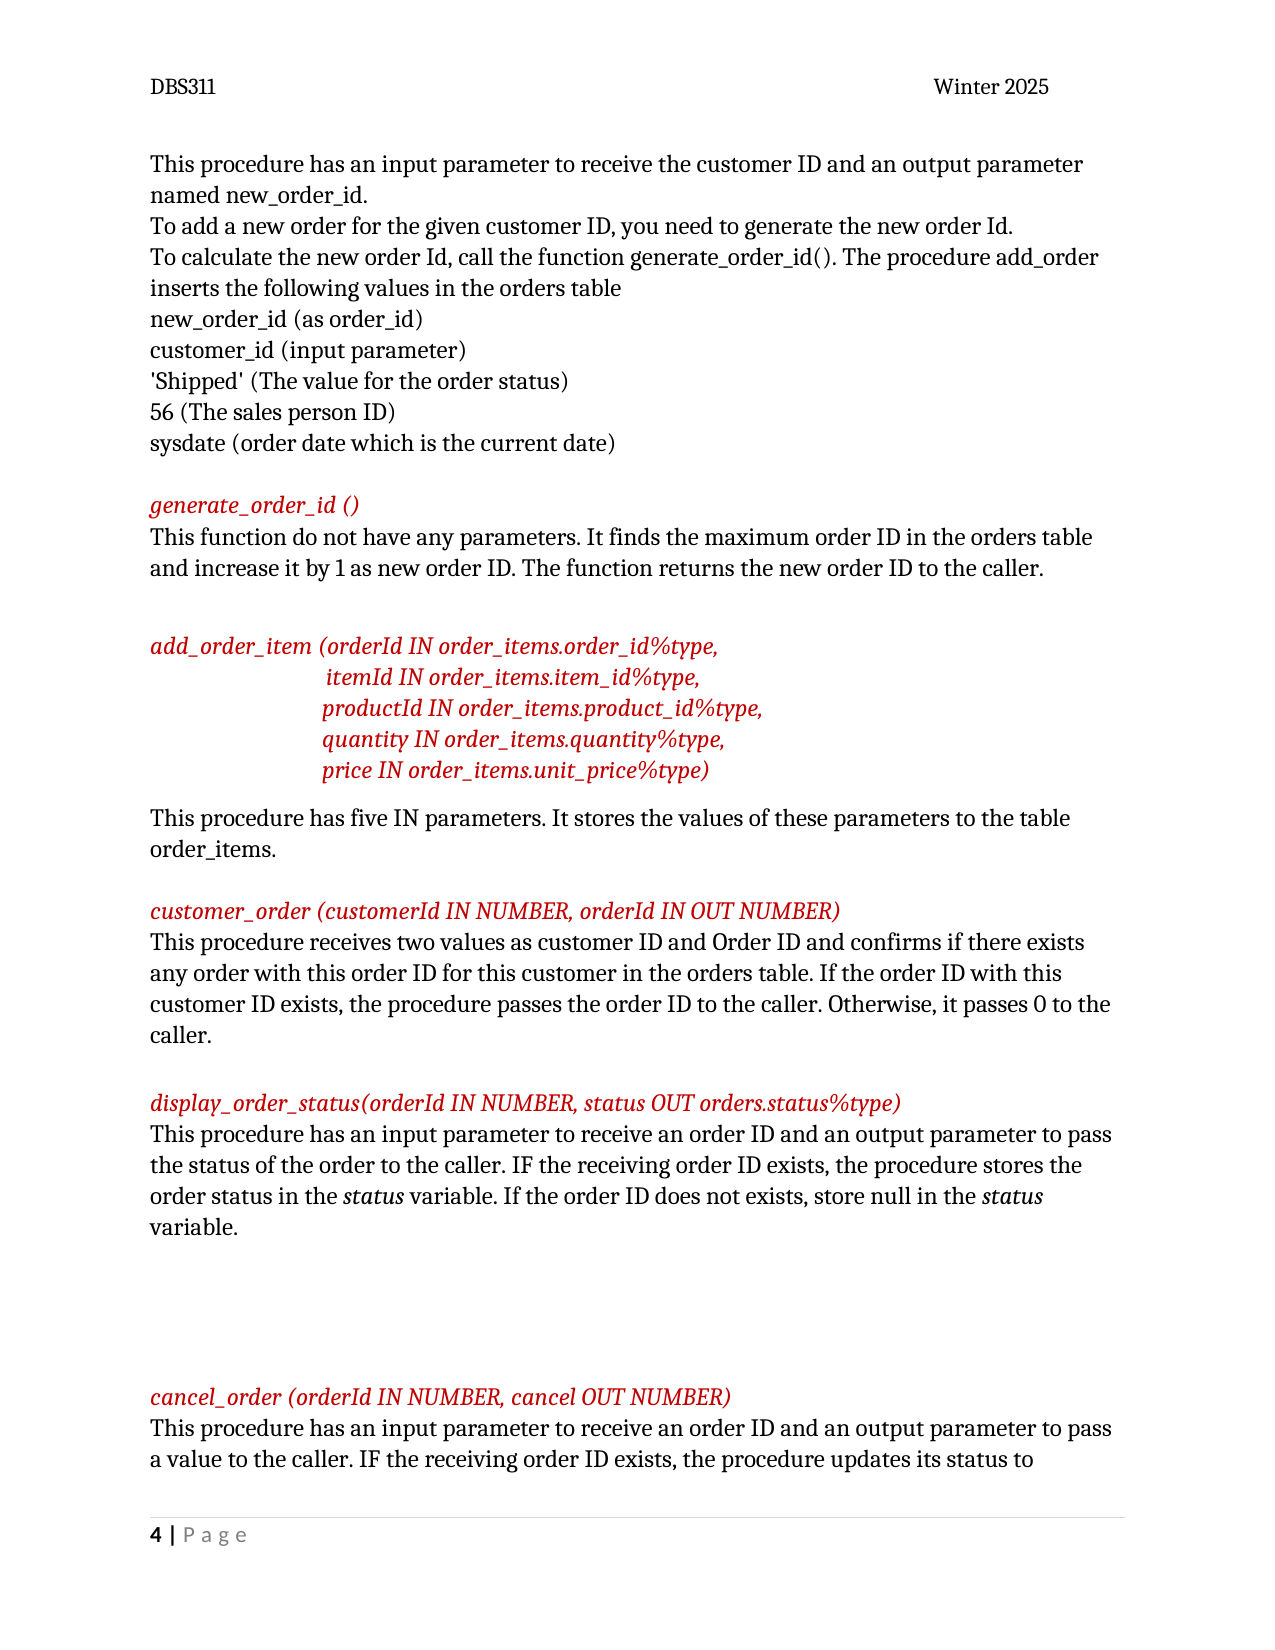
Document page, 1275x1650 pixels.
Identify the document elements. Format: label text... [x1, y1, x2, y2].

list sysdate (order date which is the current date) [150, 429, 1125, 458]
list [150, 1414, 1125, 1474]
list generate_order_id () [150, 491, 1125, 520]
list To calculate the new order Id, call the function generate_order_id(). The procedure add_order inserts the following values in the orders table [150, 243, 1125, 303]
list To add a new order for the given customer ID, you need to generate the new order Id. [150, 212, 1125, 241]
list new_order_id (as order_id) [150, 305, 1125, 334]
list This procedure has an input parameter to receive the customer ID and an output parameter named new_order_id. [150, 150, 1125, 210]
list 56 (The sales person ID) [150, 398, 1125, 427]
text add_order_item (orderId IN order_items.order_id%type, itemId IN order_items.item_id%type, productId IN order_items.product_id%type, quantity IN order_items.quantity%type, price IN order_items.unit_price%type) [150, 632, 1125, 785]
list display_order_status(orderId IN NUMBER, status OUT orders.status%type) [150, 1089, 1125, 1117]
list customer_order (customerId IN NUMBER, orderId IN OUT NUMBER) [150, 897, 1125, 926]
list This procedure receives two values as customer ID and Order ID and confirms if there exists any order with this order ID for this customer in the orders table. If the order ID with this customer ID exists, the procedure passes the order ID to the caller. Otherwise, it passes 0 to the caller. [150, 928, 1125, 1050]
list This procedure has five IN parameters. It stores the values of these parameters to the table order_items. [150, 804, 1125, 864]
list This procedure has an input parameter to receive an order ID and an output parameter to pass the status of the order to the caller. IF the receiving order ID exists, the procedure stores the order status in the status variable. If the order ID does not exists, store null in the status variable. [150, 1120, 1125, 1242]
list This function do not have any parameters. It finds the maximum order ID in the orders table and increase it by 1 as new order ID. The function returns the new order ID to the caller. [150, 522, 1125, 582]
list customer_id (input parameter) [150, 336, 1125, 365]
list 'Shipped' (The value for the order status) [150, 367, 1125, 396]
list cancel_order (orderId IN NUMBER, cancel OUT NUMBER) [150, 1383, 1125, 1412]
